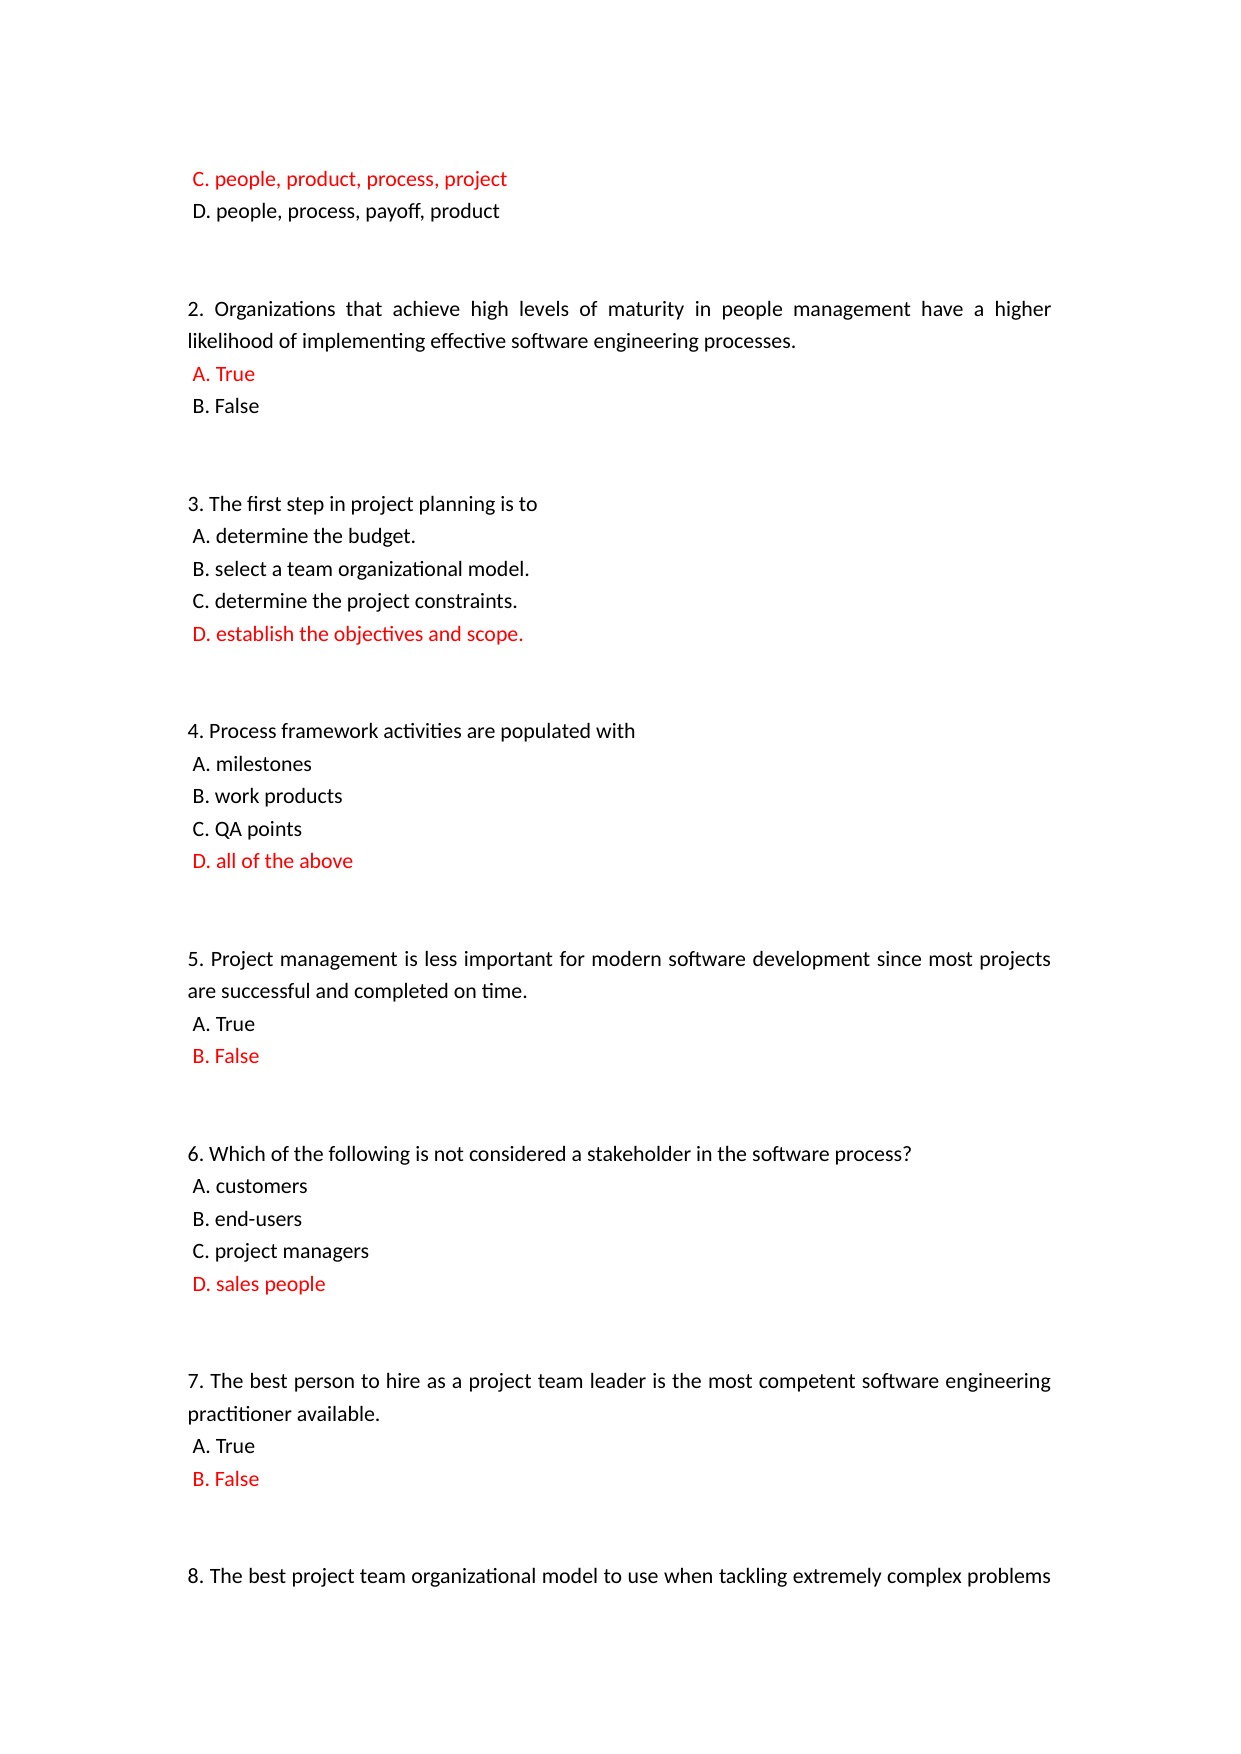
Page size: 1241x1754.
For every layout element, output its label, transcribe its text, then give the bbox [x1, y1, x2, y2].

text B. False [187, 1039, 1053, 1072]
text C. project managers [187, 1234, 1053, 1267]
text B. False [187, 389, 1053, 422]
text A. True [187, 1429, 1053, 1462]
text 6. Which of the following is not considered a stakeholder in the software process? [187, 1137, 1053, 1169]
text A. customers [187, 1169, 1053, 1202]
text 5. Project management is less important for modern software development since most projects are successful and completed on time. [187, 942, 1053, 1007]
text A. True [187, 1007, 1053, 1039]
text D. sales people [187, 1267, 1053, 1299]
text A. milestones [187, 747, 1053, 779]
text C. people, product, process, project [187, 162, 1053, 194]
text B. end-users [187, 1202, 1053, 1234]
text D. all of the above [187, 844, 1053, 877]
text A. determine the budget. [187, 519, 1053, 552]
text B. select a team organizational model. [187, 552, 1053, 584]
text 2. Organizations that achieve high levels of maturity in people management have a higher likelihood of implementing effective software engineering processes. [187, 292, 1053, 357]
text B. work products [187, 779, 1053, 812]
text C. QA points [187, 812, 1053, 844]
text B. False [187, 1462, 1053, 1494]
text 3. The first step in project planning is to [187, 487, 1053, 519]
text A. True [187, 357, 1053, 389]
text C. determine the project constraints. [187, 584, 1053, 617]
text 4. Process framework activities are populated with [187, 714, 1053, 747]
text 7. The best person to hire as a project team leader is the most competent software engineering practitioner available. [187, 1364, 1053, 1429]
text D. establish the objectives and scope. [187, 617, 1053, 649]
text D. people, process, payoff, product [187, 194, 1053, 227]
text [187, 1559, 1053, 1592]
